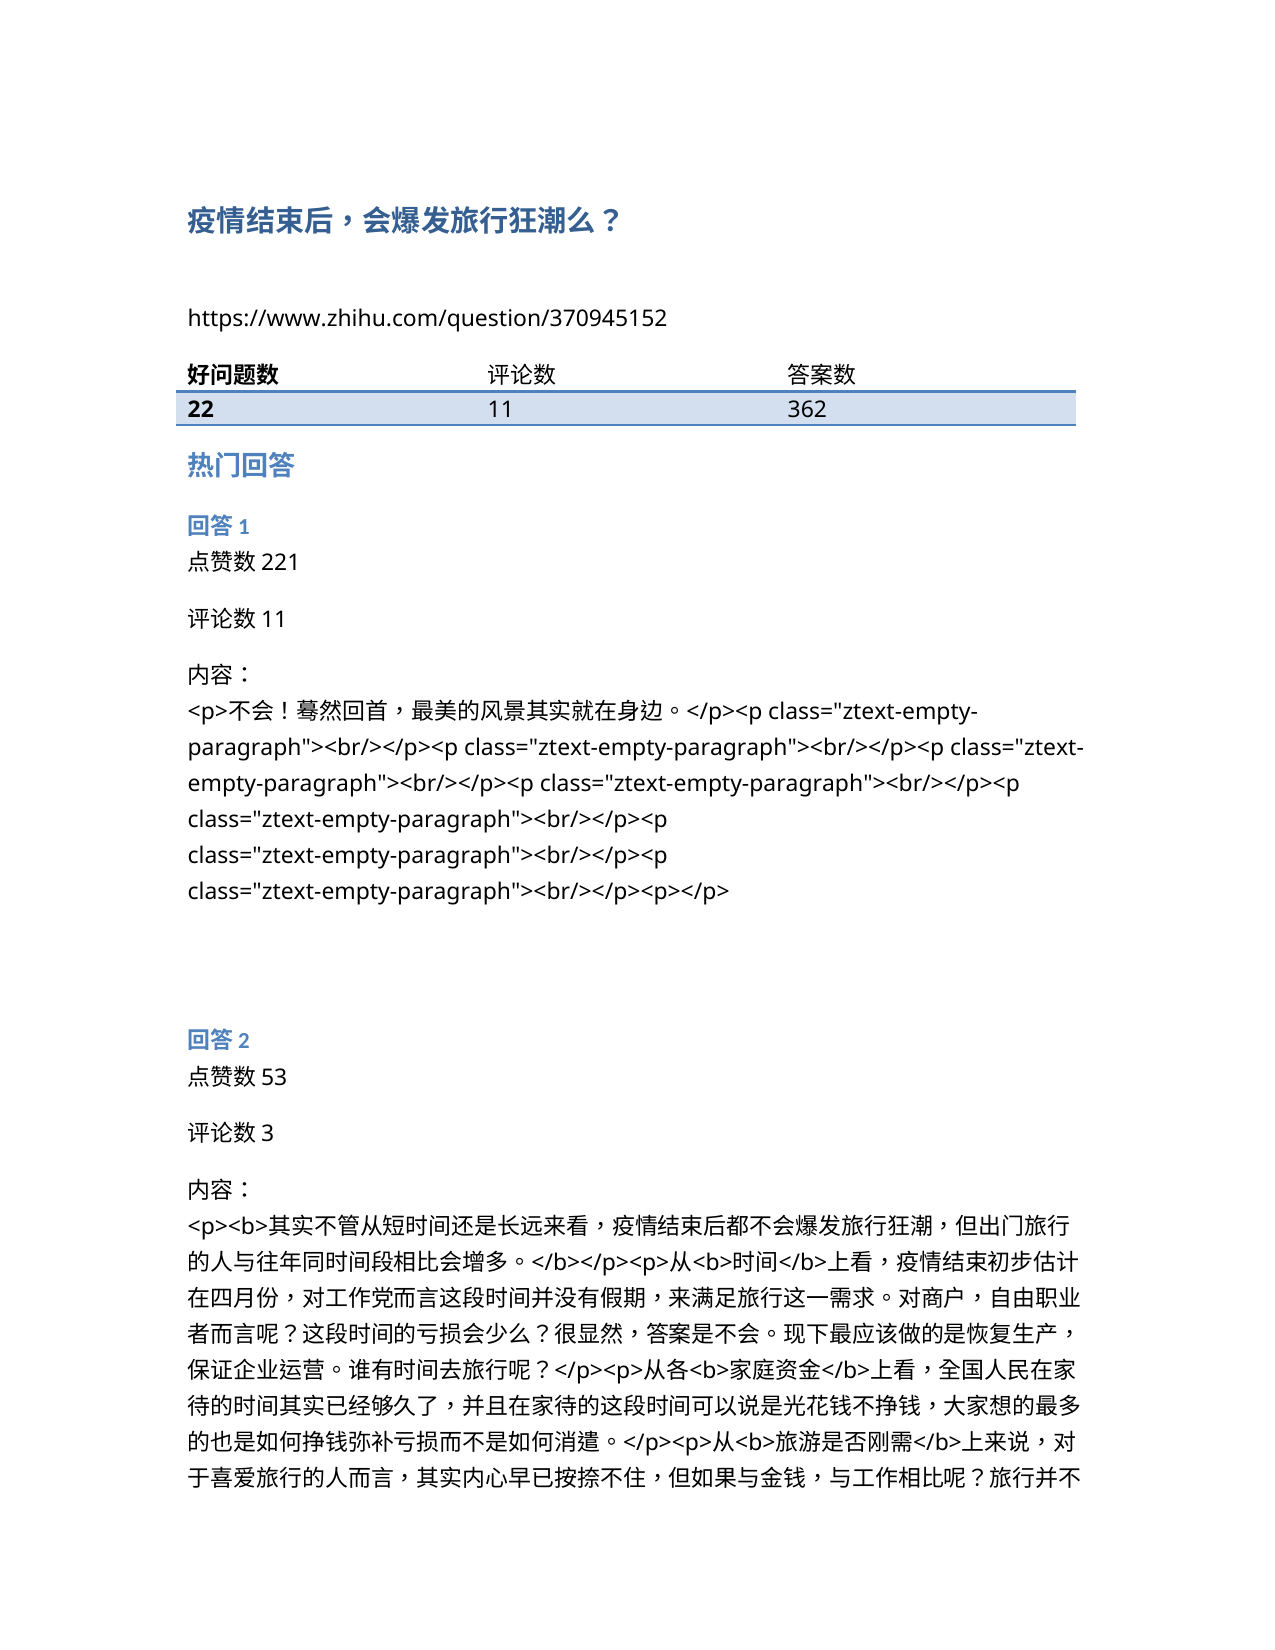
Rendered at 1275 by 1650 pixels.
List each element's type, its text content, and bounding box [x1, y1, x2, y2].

subtitle 回答2 [187, 1024, 1087, 1056]
table_header 好问题数 [176, 359, 476, 390]
subtitle 疫情结束后，会爆发旅行狂潮么？ [187, 200, 1087, 240]
table_cell 11 [476, 393, 776, 424]
table_cell 362 [776, 393, 1076, 424]
text 内容： <p>不会！蓦然回首，最美的风景其实就在身边。</p><p class="ztext-empty-paragraph"><br/></p><p class="ztext-empty-paragraph"><br/></p><p class="ztext-empty-paragraph"><br/></p><p class="ztext-empty-paragraph"><br/></p><p class="ztext-empty-paragraph"><br/></p><p class="ztext-empty-paragraph"><br/></p><p class="ztext-empty-paragraph"><br/></p><p></p> [187, 659, 1087, 906]
text 评论数11 [187, 603, 1087, 634]
text 评论数3 [187, 1117, 1087, 1148]
text 点赞数221 [187, 546, 1087, 577]
table_header 评论数 [476, 359, 776, 390]
subtitle 回答1 [187, 510, 1087, 541]
text 点赞数53 [187, 1060, 1087, 1092]
table_header 答案数 [776, 359, 1076, 390]
text https://www.zhihu.com/question/370945152 [187, 302, 1087, 334]
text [187, 1174, 1087, 1493]
table_cell 22 [176, 393, 476, 424]
subtitle 热门回答 [187, 447, 1087, 483]
